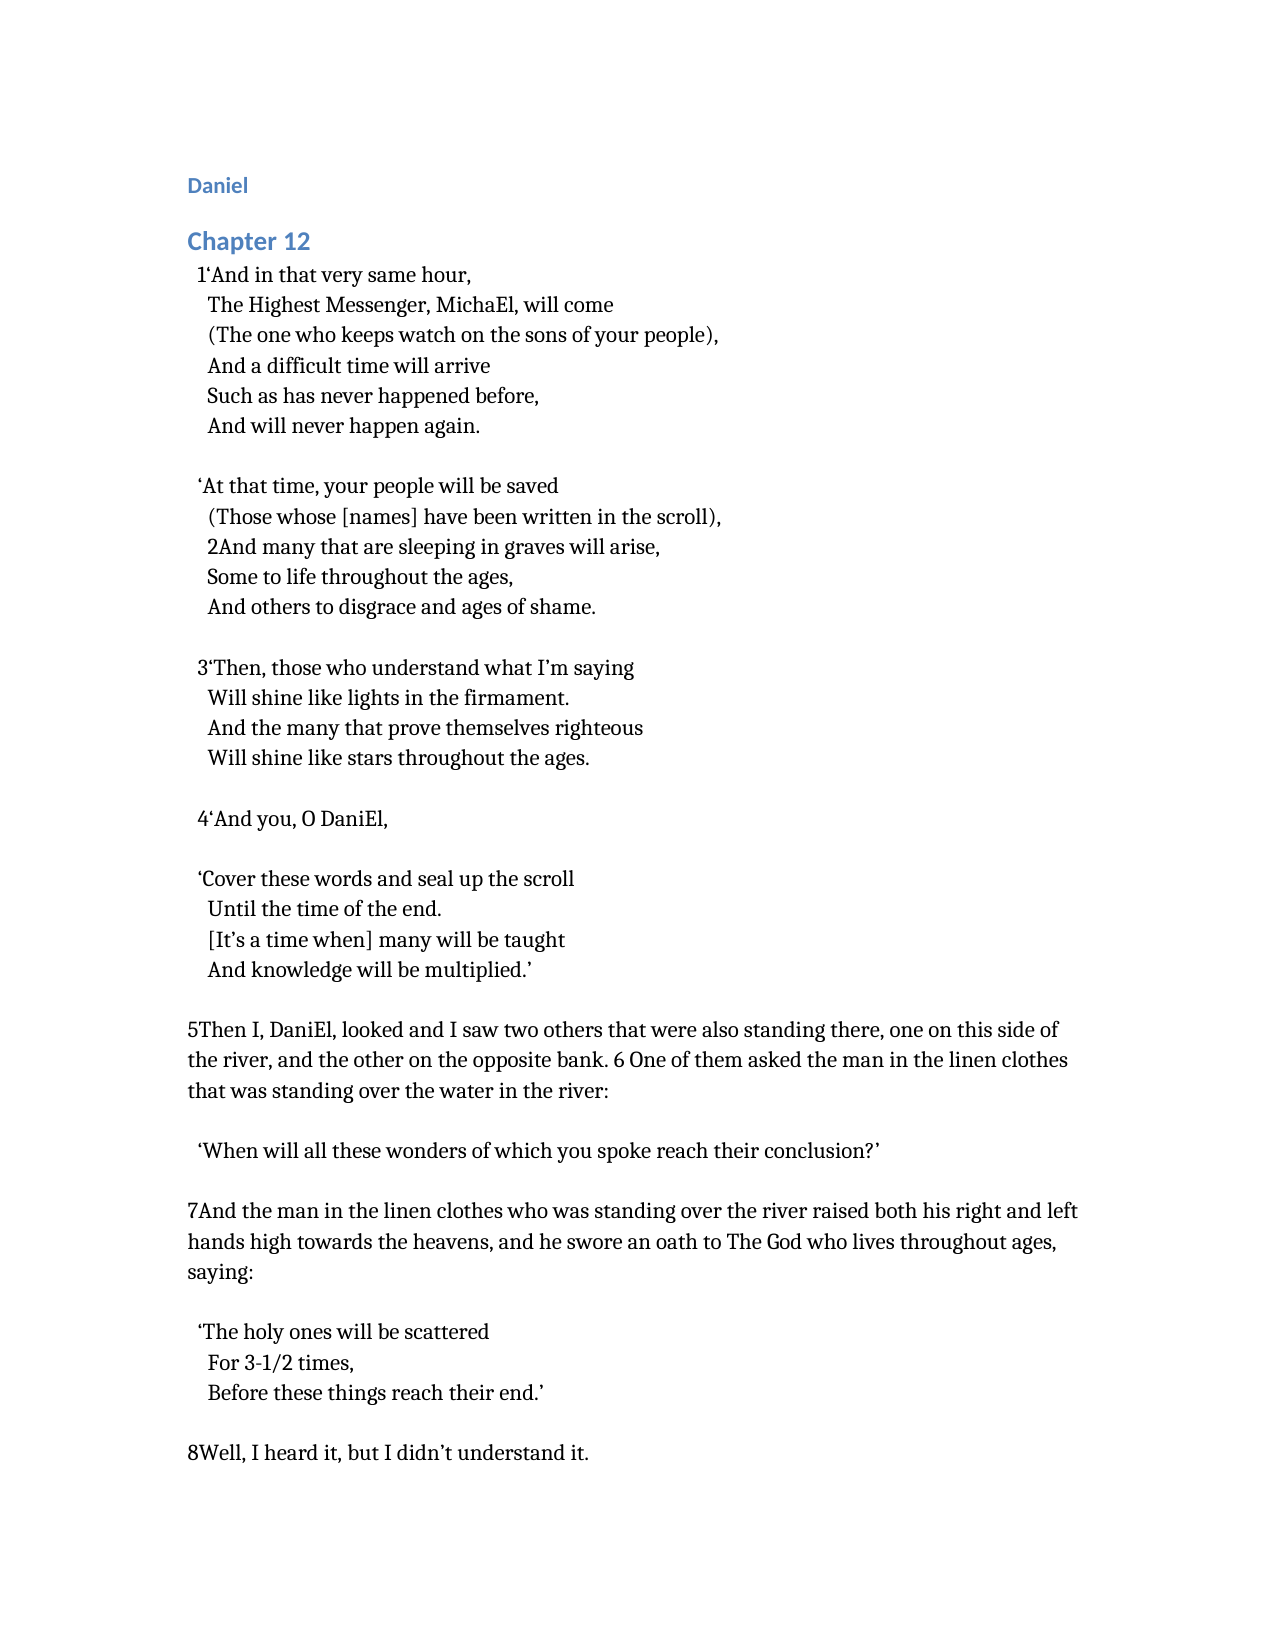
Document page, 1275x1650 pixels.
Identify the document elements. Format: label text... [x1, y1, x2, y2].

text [187, 262, 1087, 1496]
subtitle Daniel [187, 171, 1087, 199]
subtitle Chapter 12 [187, 224, 1087, 257]
